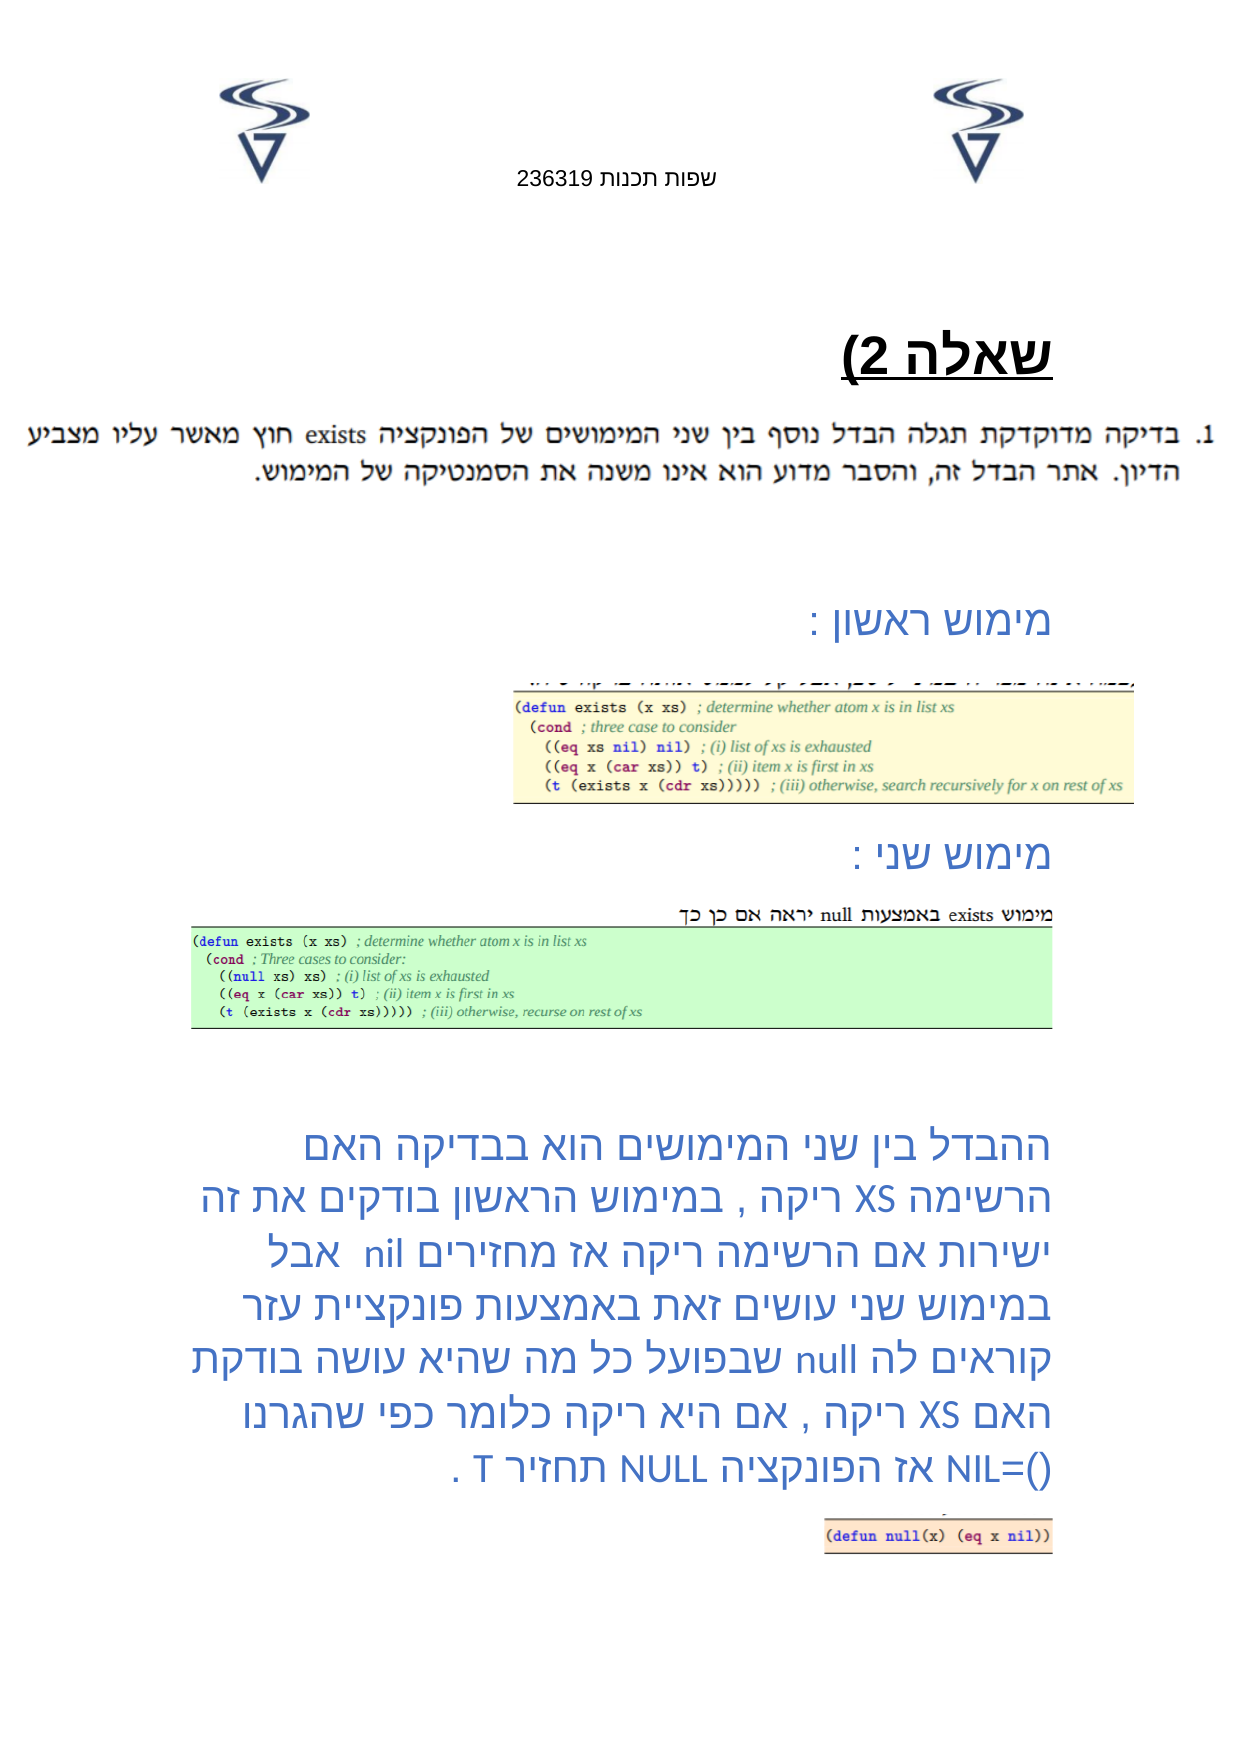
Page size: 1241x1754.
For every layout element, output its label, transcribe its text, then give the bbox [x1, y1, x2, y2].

picture [187, 898, 1053, 1031]
picture [187, 73, 339, 187]
picture [507, 683, 1134, 806]
text ההבדל בין שני המימושים הוא בבדיקה האם הרשימה XS ריקה , במימוש הראשון בודקים את זה ישירות אם הרשימה ריקה אז מחזירים nil אבל במימוש שני עושים זאת באמצעות פונקציית עזר קוראים לה null שבפועל כל מה שהיא עושה בודקת האם XS ריקה , אם היא ריקה כלומר כפי שהגרנו ()=NIL אז הפונקציה NULL תחזיר T . [187, 1121, 1053, 1493]
text שאלה 2) [187, 323, 1053, 386]
picture [8, 407, 1240, 500]
picture [901, 73, 1053, 187]
picture [818, 1514, 1053, 1556]
text מימוש ראשון : [187, 596, 1053, 644]
